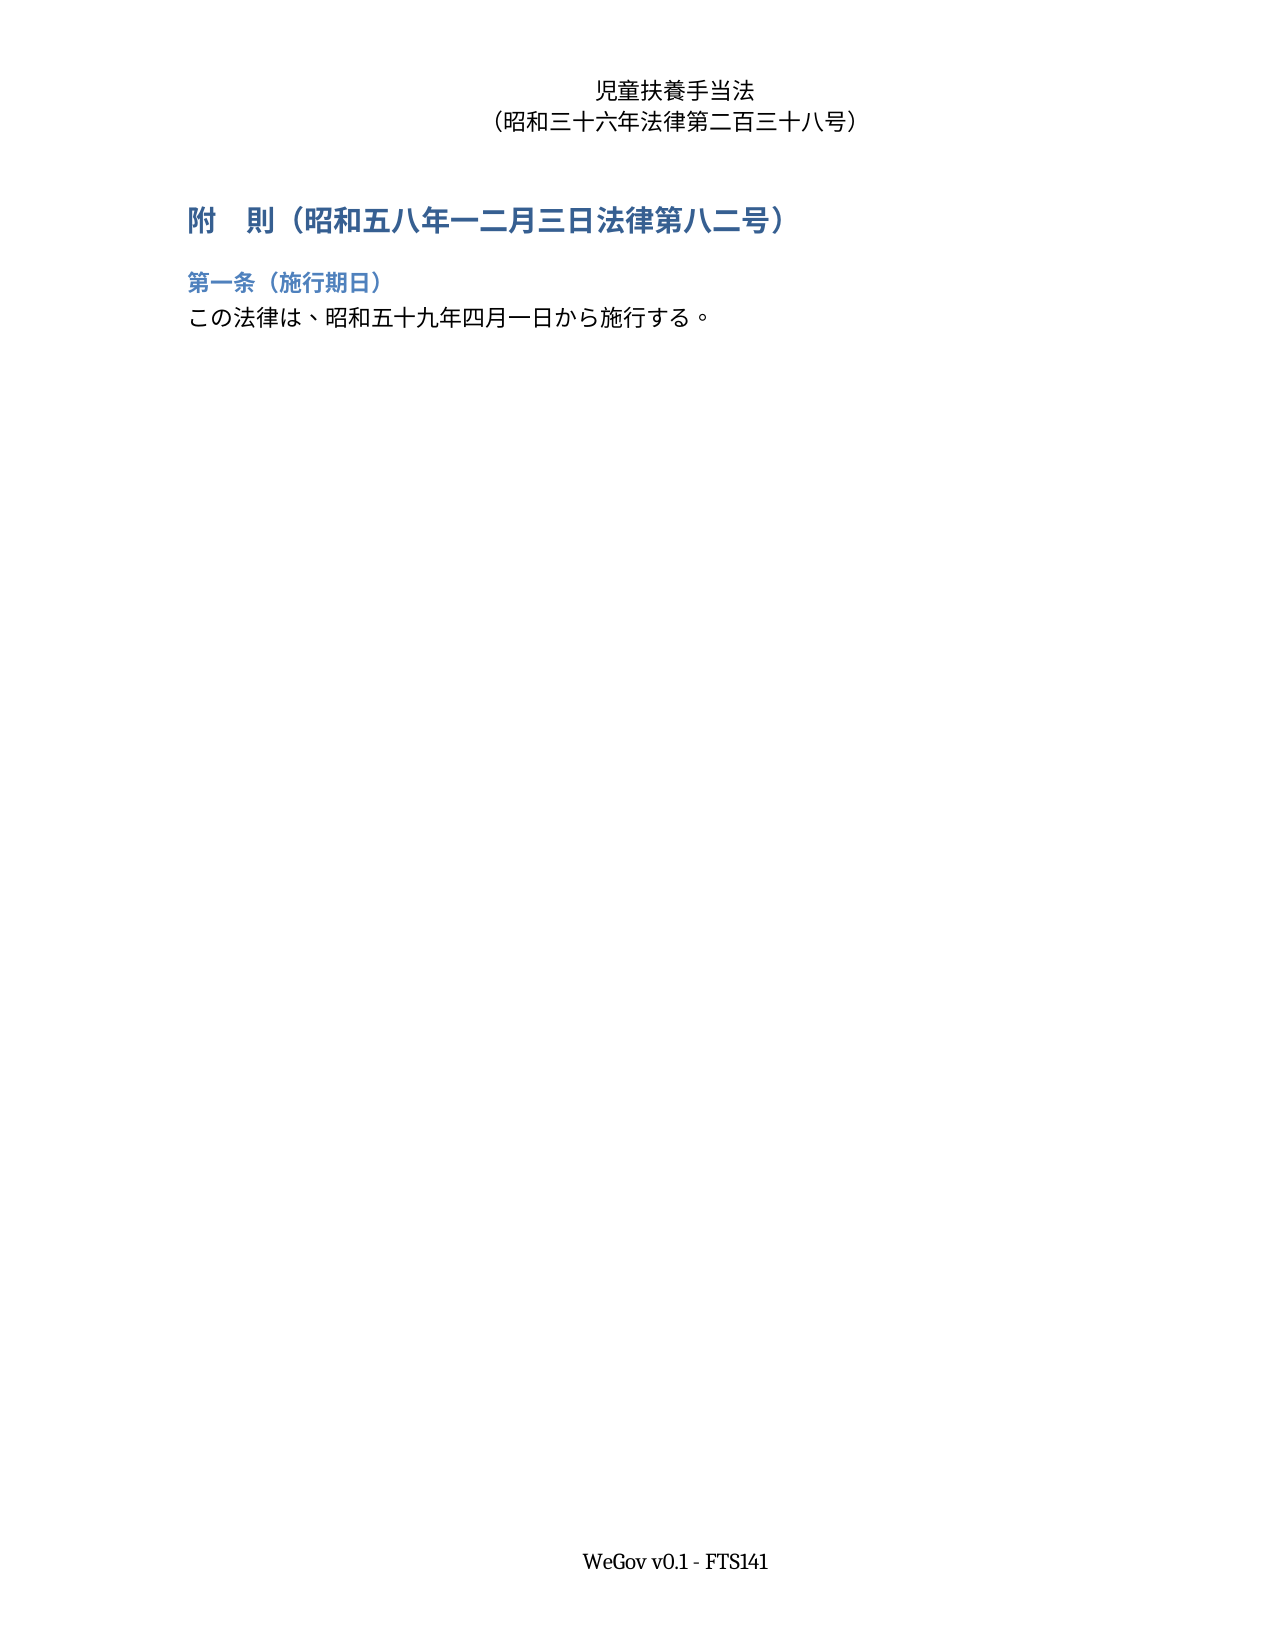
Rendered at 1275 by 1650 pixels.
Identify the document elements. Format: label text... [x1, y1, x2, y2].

text この法律は、昭和五十九年四月一日から施行する。 [187, 302, 1087, 334]
subtitle 附 則（昭和五八年一二月三日法律第八二号） [187, 200, 1087, 240]
subtitle 第一条（施行期日） [187, 266, 1087, 298]
